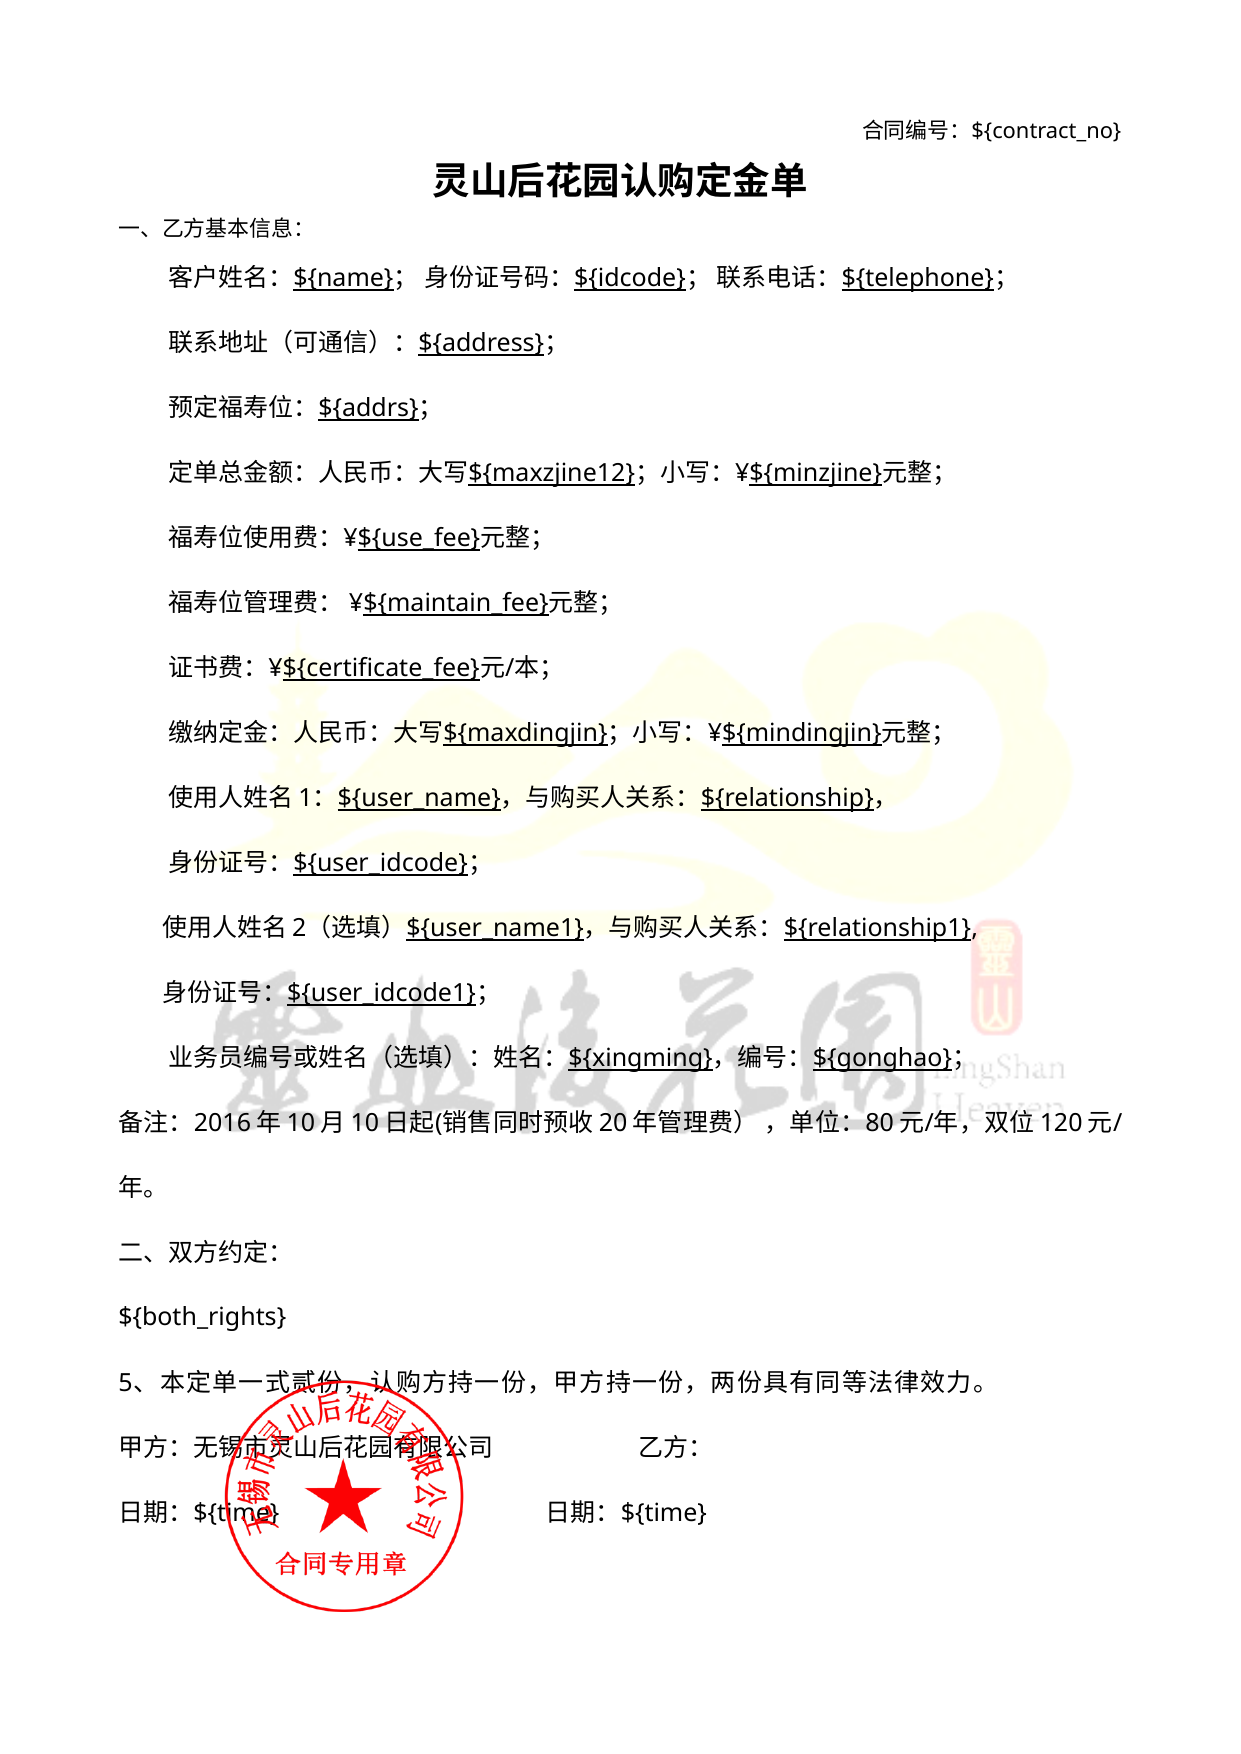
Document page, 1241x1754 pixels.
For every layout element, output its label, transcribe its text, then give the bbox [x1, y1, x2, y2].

text 身份证号：${user_idcode1}； [162, 958, 1122, 1023]
text 客户姓名：${name}； 身份证号码：${idcode}； 联系电话：${telephone}； [118, 243, 1122, 308]
text 日期：${time} 日期：${time} [118, 1478, 220, 1543]
text 定单总金额：人民币：大写${maxzjine12}；小写：¥${minzjine}元整； [118, 438, 1122, 503]
text 福寿位管理费： ¥${maintain_fee}元整； [118, 568, 1122, 633]
text 使用人姓名2（选填）${user_name1}，与购买人关系：${relationship1}, [162, 893, 1122, 958]
text 甲方：无锡市灵山后花园有限公司 乙方： [118, 1413, 220, 1478]
text 身份证号：${user_idcode}； [118, 828, 1122, 893]
text 证书费：¥${certificate_fee}元/本； [118, 633, 1122, 698]
text 预定福寿位：${addrs}； [118, 373, 1122, 438]
text 合同编号：${contract_no} [118, 113, 1122, 146]
text 使用人姓名1：${user_name}，与购买人关系：${relationship}， [118, 763, 1122, 828]
text 二、双方约定： [118, 1218, 1122, 1283]
text ${both_rights} [118, 1283, 1122, 1348]
text 日期：${time} 日期：${time} [465, 1478, 1122, 1543]
text 联系地址（可通信）：${address}； [118, 308, 1122, 373]
text 一、乙方基本信息： [118, 211, 1122, 243]
text 5、本定单一式贰份，认购方持一份，甲方持一份，两份具有同等法律效力。 [118, 1348, 1122, 1413]
text 灵山后花园认购定金单 [118, 146, 1122, 211]
text 备注：2016年10月10日起(销售同时预收20年管理费） ，单位：80元/年，双位120元/年。 [118, 1088, 1122, 1218]
text 业务员编号或姓名（选填）：姓名：${xingming}，编号：${gonghao}； [118, 1023, 1122, 1088]
picture [220, 1376, 465, 1614]
text 缴纳定金：人民币：大写${maxdingjin}；小写：¥${mindingjin}元整； [118, 698, 1122, 763]
text 甲方：无锡市灵山后花园有限公司 乙方： [465, 1413, 1100, 1478]
text 福寿位使用费：¥${use_fee}元整； [118, 503, 1122, 568]
